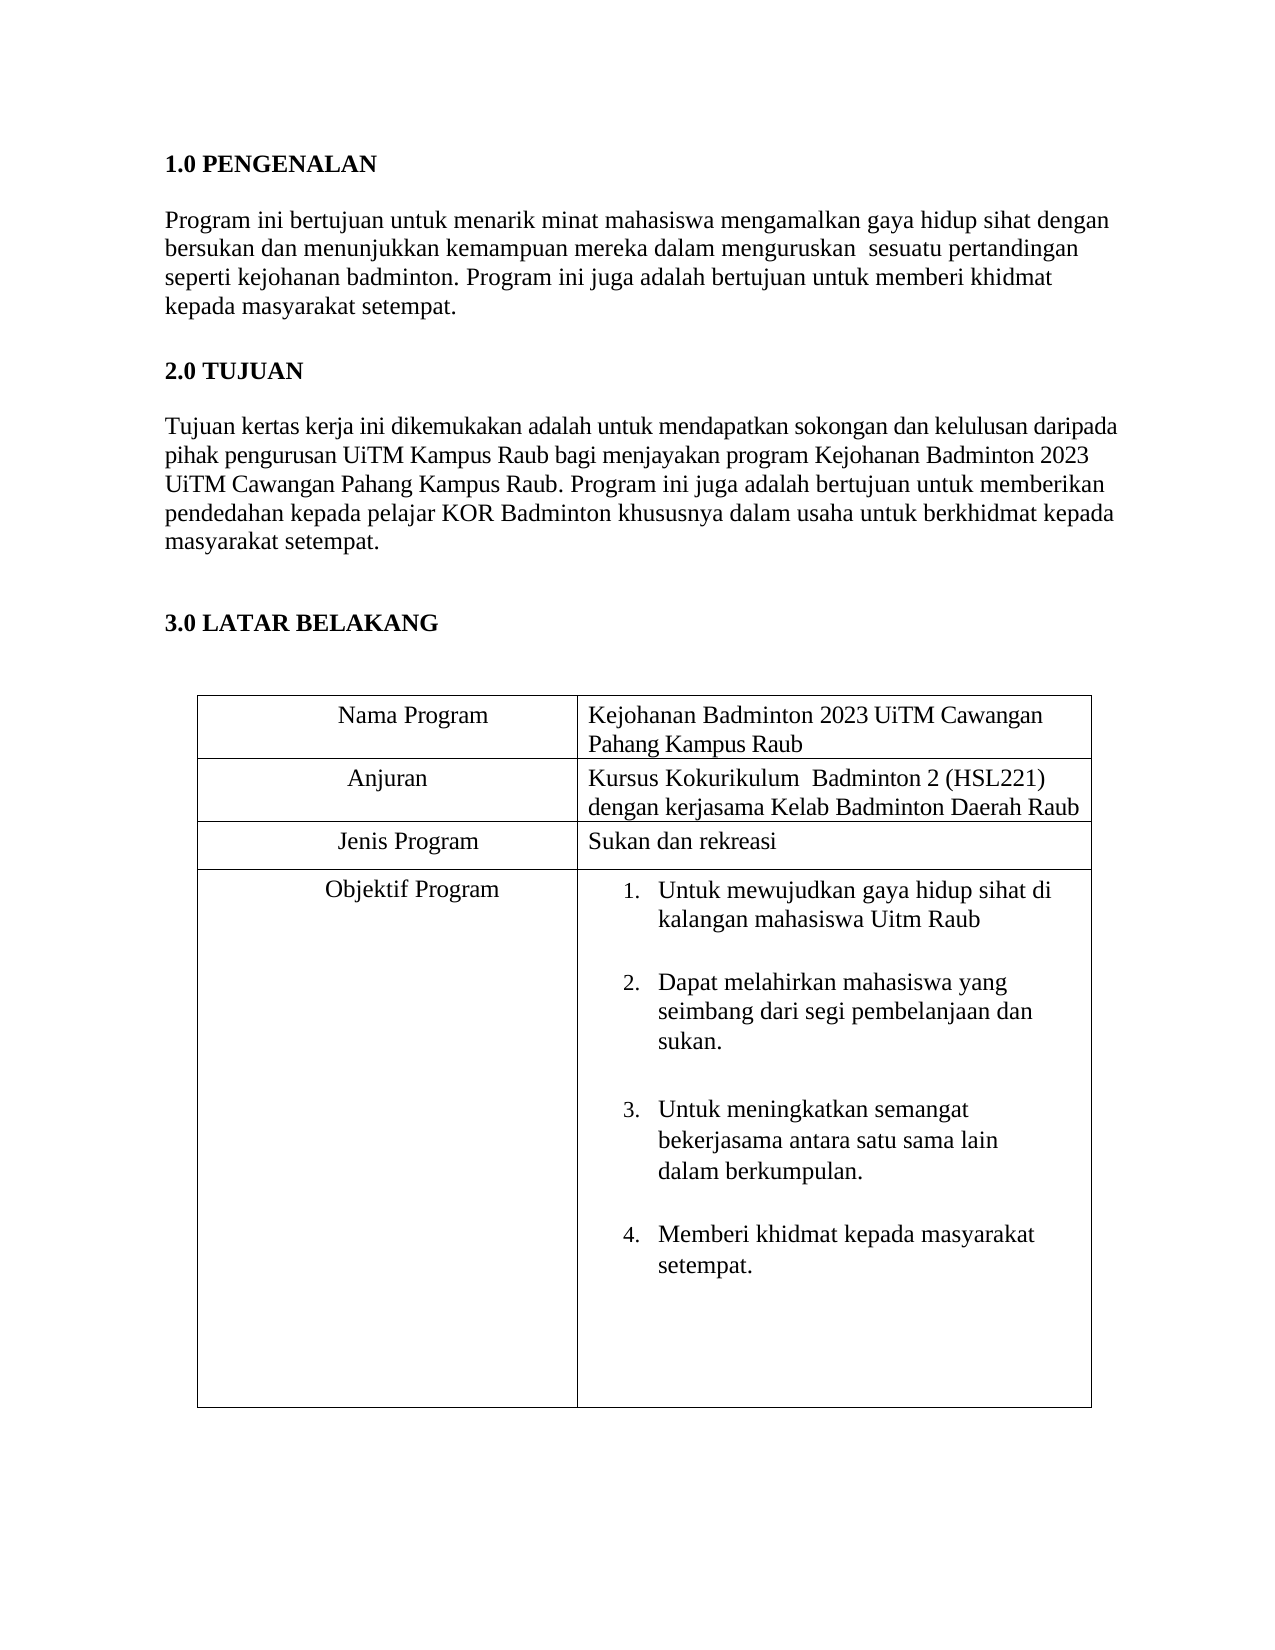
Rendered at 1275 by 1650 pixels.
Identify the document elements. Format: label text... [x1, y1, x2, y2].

text 1.0 PENGENALAN [164, 149, 1129, 178]
table_cell Anjuran [198, 759, 577, 821]
subtitle 3.0 LATAR BELAKANG [164, 608, 1129, 637]
table_cell Jenis Program [198, 822, 577, 869]
table_cell Sukan dan rekreasi [578, 822, 1091, 869]
table_cell Kursus Kokurikulum Badminton 2 (HSL221) dengan kerjasama Kelab Badminton Daerah Raub [578, 759, 1091, 821]
table_cell Objektif Program [198, 870, 577, 1407]
text 2.0 TUJUAN [164, 356, 1129, 385]
text Program ini bertujuan untuk menarik minat mahasiswa mengamalkan gaya hidup sihat dengan bersukan dan menunjukkan kemampuan mereka dalam menguruskan sesuatu pertandingan seperti kejohanan badminton. Program ini juga adalah bertujuan untuk memberi khidmat kepada masyarakat setempat. [164, 205, 1111, 320]
table_header Nama Program [198, 696, 577, 758]
table_header Kejohanan Badminton 2023 UiTM Cawangan Pahang Kampus Raub [578, 696, 1091, 758]
table_cell Untuk mewujudkan gaya hidup sihat di kalangan mahasiswa Uitm Raub Dapat melahirkan mahasiswa yang seimbang dari segi pembelanjaan dan sukan. Untuk meningkatkan semangat bekerjasama antara satu sama lain dalam berkumpulan. Memberi khidmat kepada masyarakat setempat. [578, 870, 1091, 1407]
text Tujuan kertas kerja ini dikemukakan adalah untuk mendapatkan sokongan dan kelulusan daripada pihak pengurusan UiTM Kampus Raub bagi menjayakan program Kejohanan Badminton 2023 UiTM Cawangan Pahang Kampus Raub. Program ini juga adalah bertujuan untuk memberikan pendedahan kepada pelajar KOR Badminton khususnya dalam usaha untuk berkhidmat kepada masyarakat setempat. [164, 411, 1129, 555]
